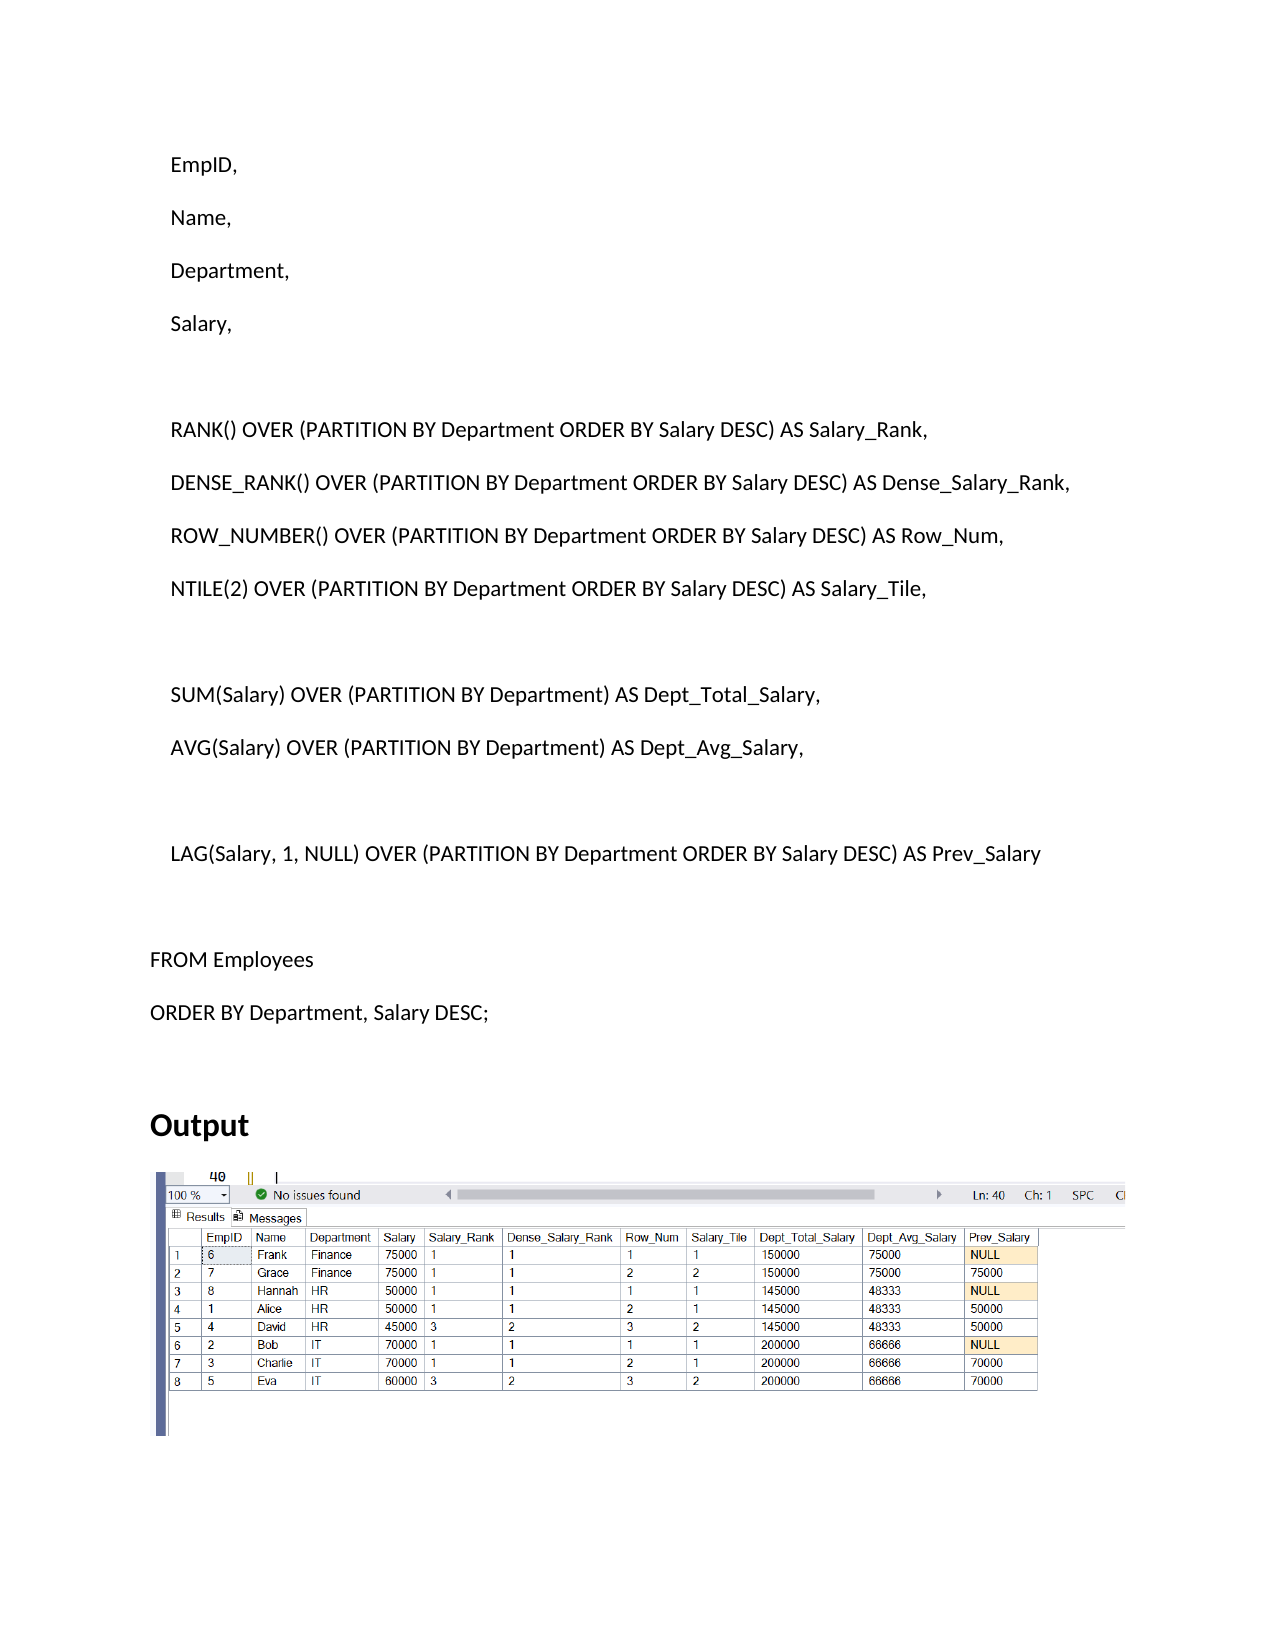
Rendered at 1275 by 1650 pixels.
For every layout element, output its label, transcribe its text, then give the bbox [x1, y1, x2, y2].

text DENSE_RANK() OVER (PARTITION BY Department ORDER BY Salary DESC) AS Dense_Salary_Rank, [150, 468, 1125, 496]
text ORDER BY Department, Salary DESC; [150, 998, 1125, 1026]
text Output [150, 1104, 1125, 1145]
text Salary, [150, 309, 1125, 337]
text FROM Employees [150, 945, 1125, 973]
text ROW_NUMBER() OVER (PARTITION BY Department ORDER BY Salary DESC) AS Row_Num, [150, 521, 1125, 549]
text SUM(Salary) OVER (PARTITION BY Department) AS Dept_Total_Salary, [150, 680, 1125, 708]
text NTILE(2) OVER (PARTITION BY Department ORDER BY Salary DESC) AS Salary_Tile, [150, 574, 1125, 602]
text RANK() OVER (PARTITION BY Department ORDER BY Salary DESC) AS Salary_Rank, [150, 415, 1125, 443]
text LAG(Salary, 1, NULL) OVER (PARTITION BY Department ORDER BY Salary DESC) AS Prev_Salary [150, 839, 1125, 867]
text AVG(Salary) OVER (PARTITION BY Department) AS Dept_Avg_Salary, [150, 733, 1125, 761]
text EmpID, [150, 150, 1125, 178]
text Name, [150, 203, 1125, 231]
picture [150, 1172, 1125, 1436]
text Department, [150, 256, 1125, 284]
